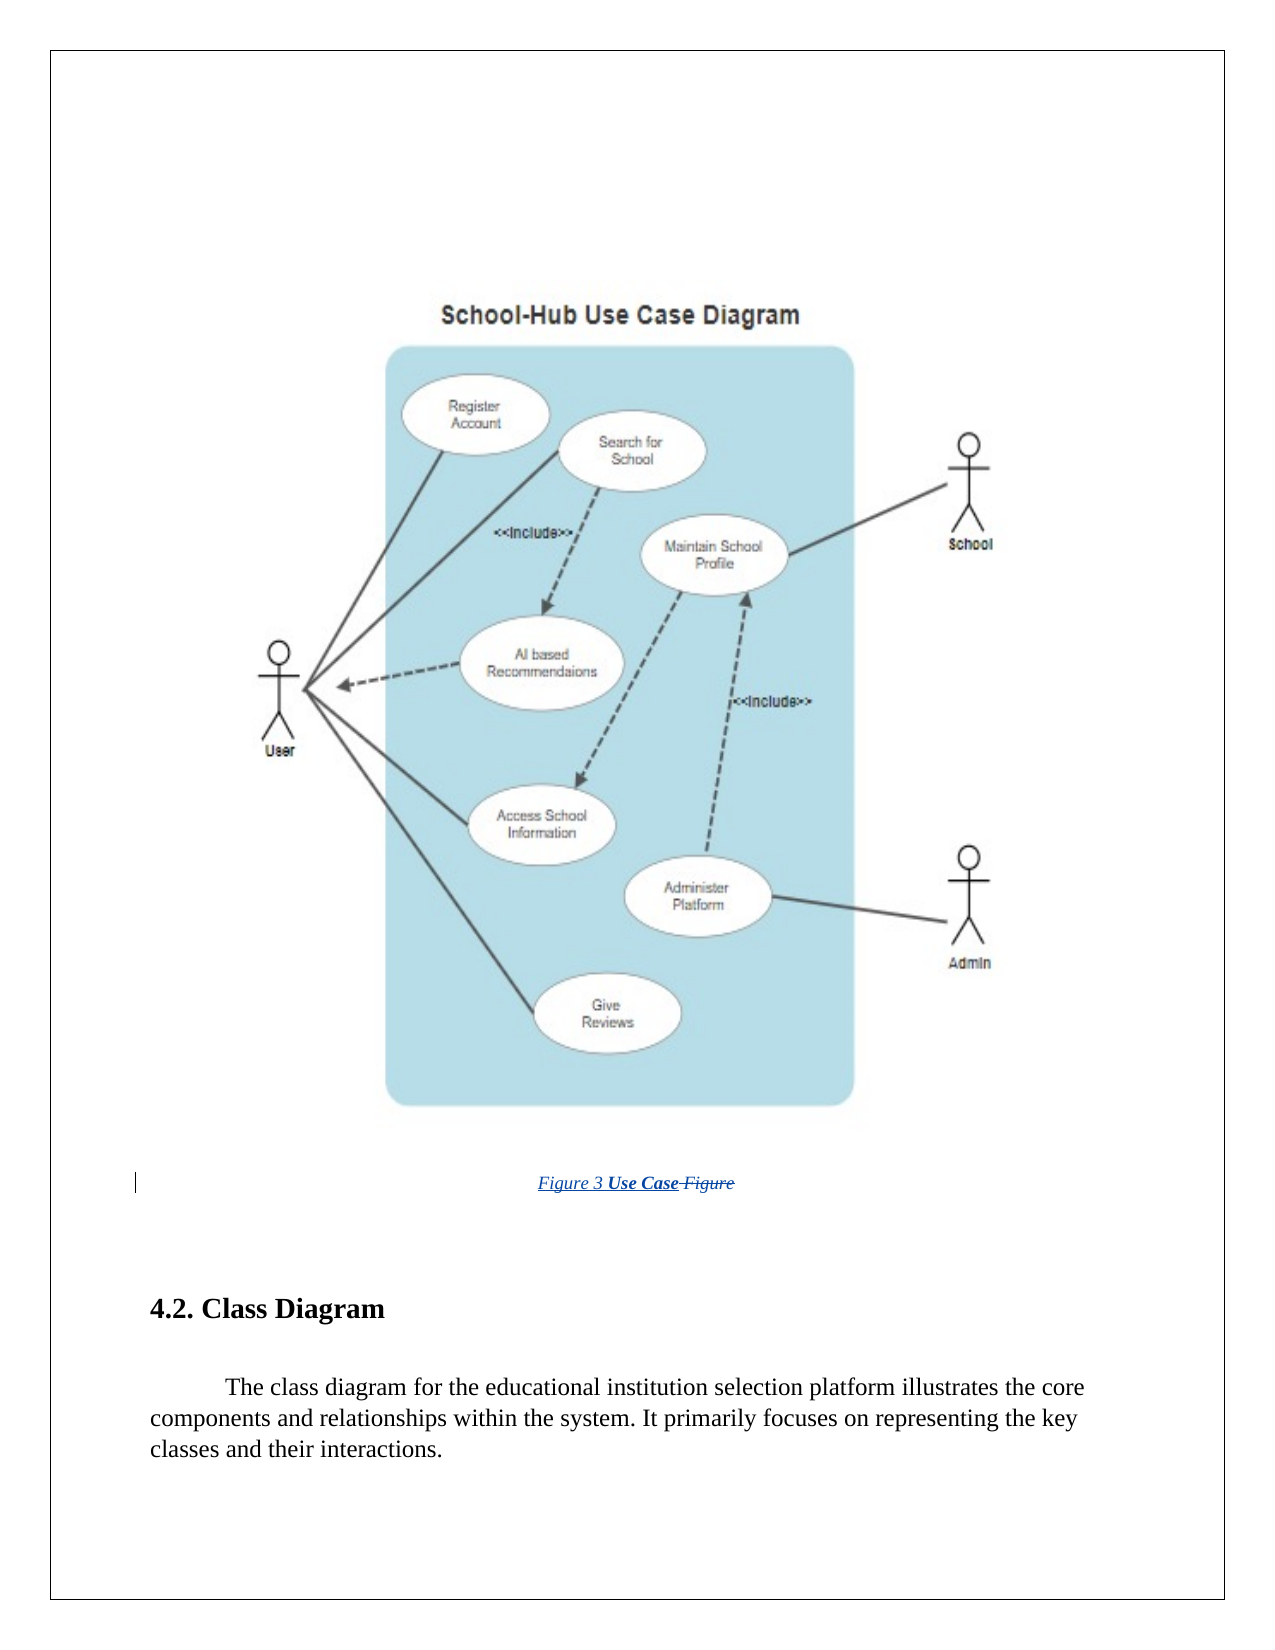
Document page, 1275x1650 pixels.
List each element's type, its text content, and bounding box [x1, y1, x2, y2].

subtitle 4.2. Class Diagram [150, 1291, 1125, 1325]
text The class diagram for the educational institution selection platform illustrates the core components and relationships within the system. It primarily focuses on representing the key classes and their interactions. [150, 1372, 1125, 1463]
picture [156, 280, 1118, 1172]
text Use Case [150, 1172, 1124, 1193]
